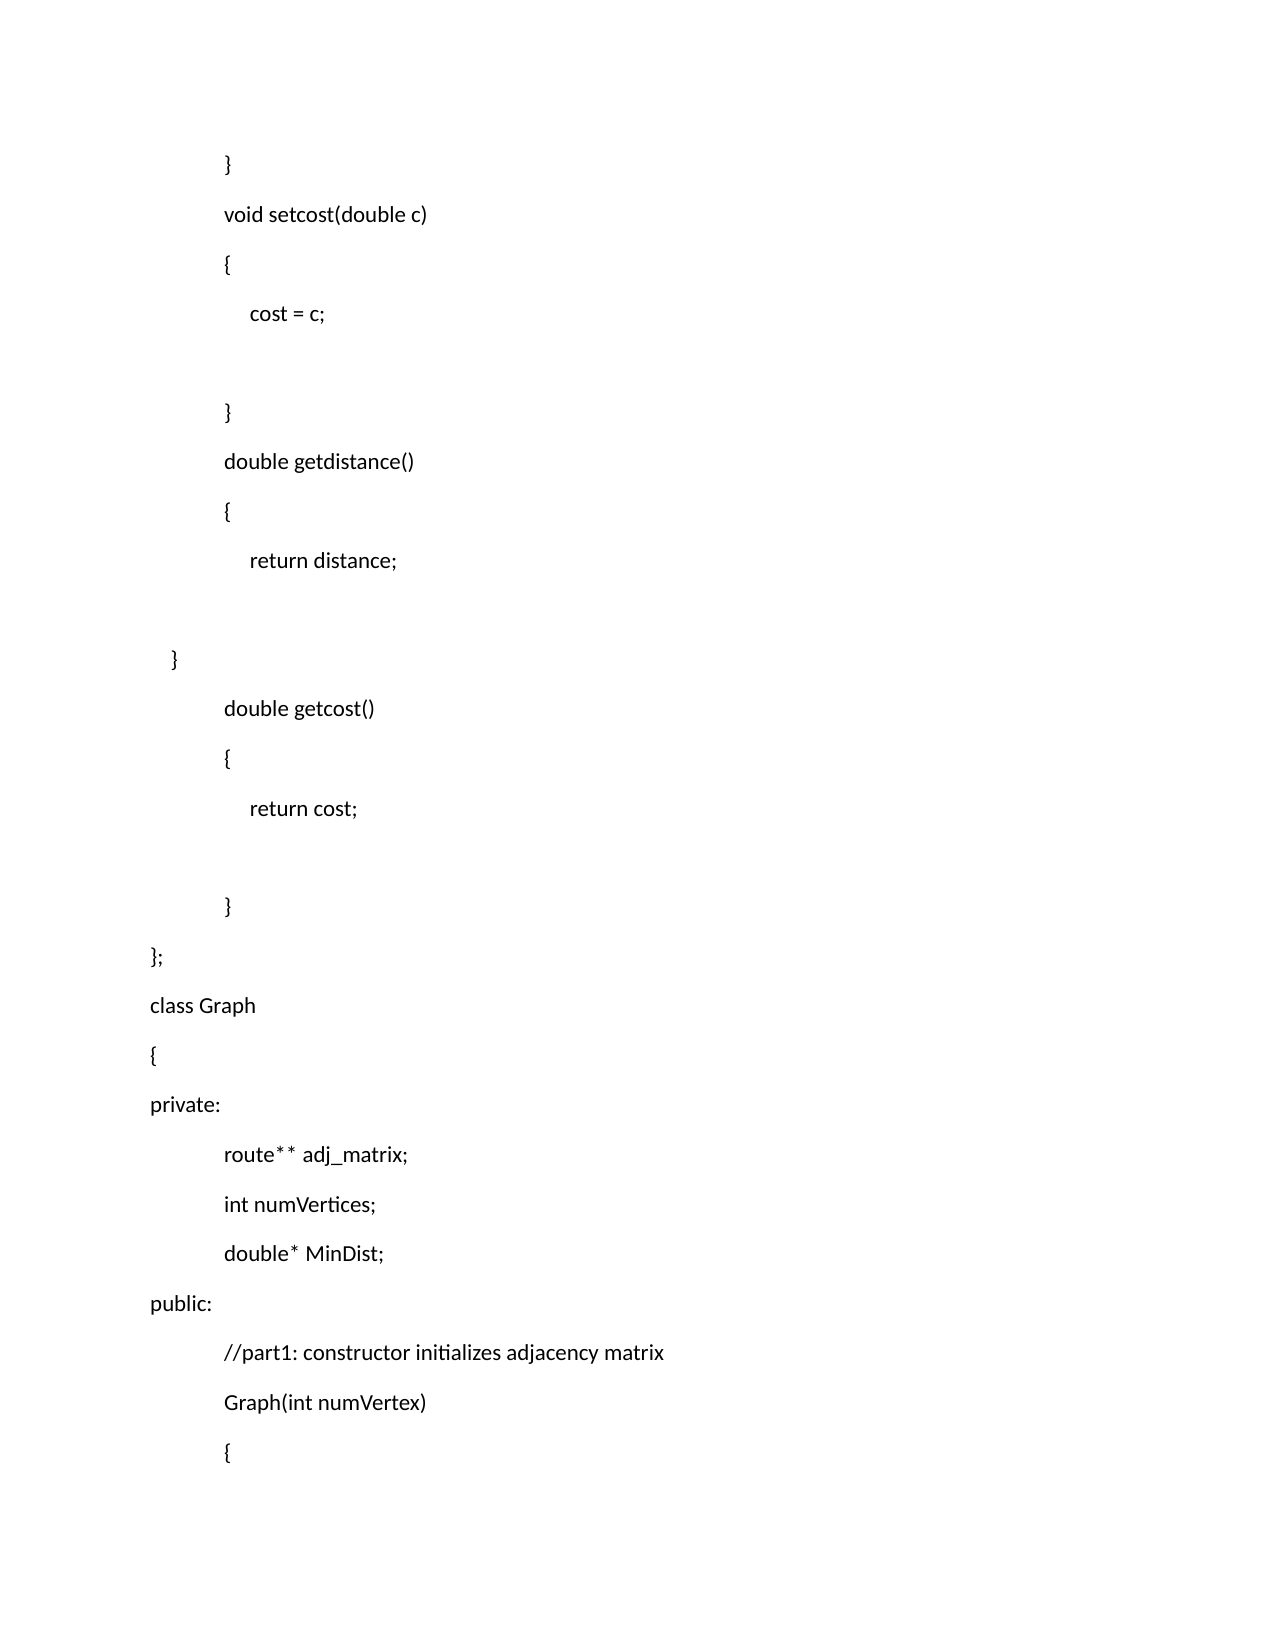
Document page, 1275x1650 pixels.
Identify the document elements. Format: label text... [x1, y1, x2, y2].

text }; [150, 941, 1125, 970]
text //part1: constructor initializes adjacency matrix [150, 1338, 1125, 1367]
text { [150, 1437, 1125, 1466]
text } [150, 892, 1125, 920]
text { [150, 1040, 1125, 1069]
text { [150, 743, 1125, 772]
text cost = c; [150, 299, 1125, 327]
text } [150, 397, 1125, 426]
text class Graph [150, 991, 1125, 1019]
text private: [150, 1090, 1125, 1119]
text { [150, 496, 1125, 525]
text public: [150, 1288, 1125, 1317]
text double getcost() [150, 694, 1125, 723]
text double getdistance() [150, 447, 1125, 476]
text int numVertices; [150, 1189, 1125, 1218]
text } [150, 644, 1125, 673]
text return cost; [150, 793, 1125, 822]
text void setcost(double c) [150, 199, 1125, 228]
text } [150, 150, 1125, 179]
text Graph(int numVertex) [150, 1387, 1125, 1416]
text { [150, 249, 1125, 278]
text return distance; [150, 546, 1125, 575]
text route** adj_matrix; [150, 1139, 1125, 1168]
text double* MinDist; [150, 1239, 1125, 1267]
